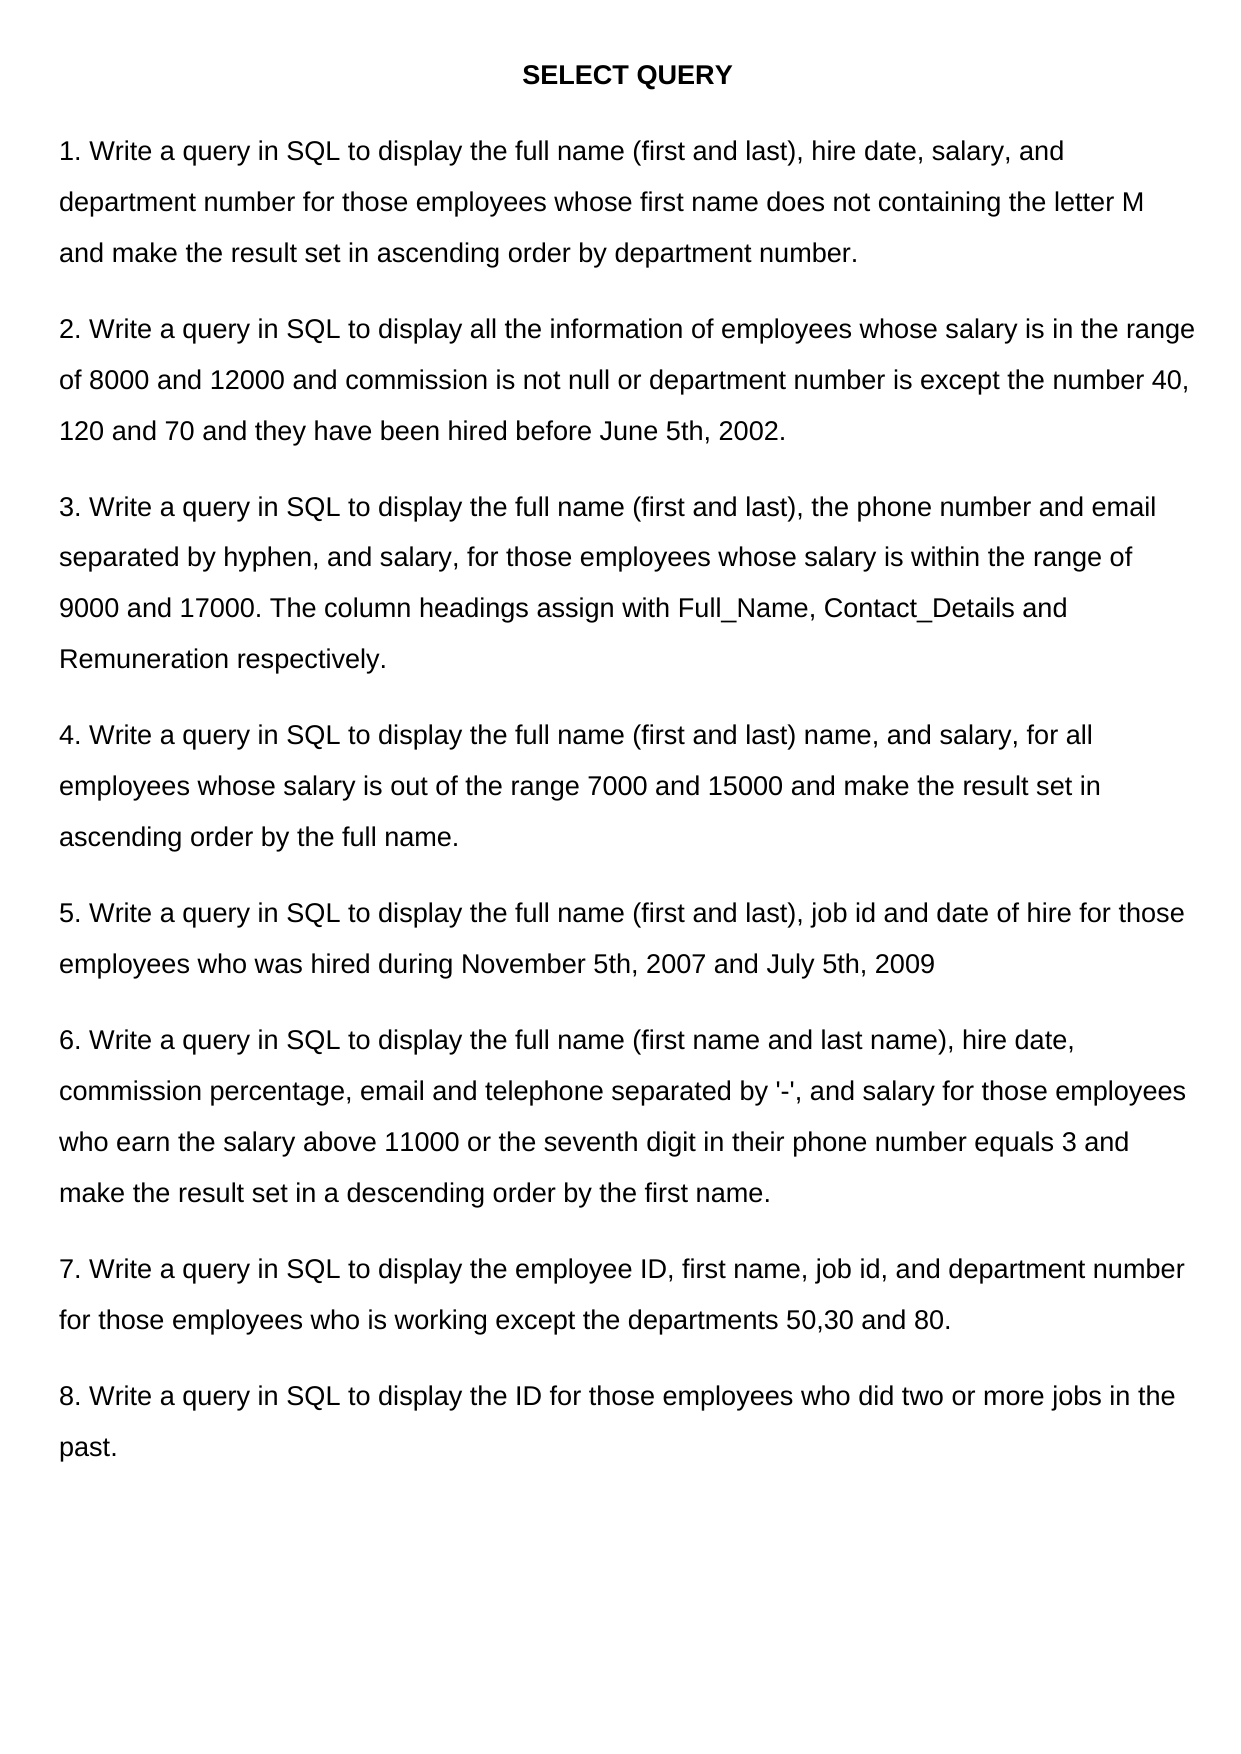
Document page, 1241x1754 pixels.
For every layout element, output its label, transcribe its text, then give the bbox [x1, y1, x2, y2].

text SELECT QUERY [59, 59, 1196, 90]
text 6. Write a query in SQL to display the full name (first name and last name), hire date, commission percentage, email and telephone separated by '-', and salary for those employees who earn the salary above 11000 or the seventh digit in their phone number equals 3 and make the result set in a descending order by the first name. [59, 1024, 1196, 1208]
text 2. Write a query in SQL to display all the information of employees whose salary is in the range of 8000 and 12000 and commission is not null or department number is except the number 40, 120 and 70 and they have been hired before June 5th, 2002. [59, 313, 1196, 446]
text 8. Write a query in SQL to display the ID for those employees who did two or more jobs in the past. [59, 1379, 1196, 1462]
text 5. Write a query in SQL to display the full name (first and last), job id and date of hire for those employees who was hired during November 5th, 2007 and July 5th, 2009 [59, 897, 1196, 979]
text 7. Write a query in SQL to display the employee ID, first name, job id, and department number for those employees who is working except the departments 50,30 and 80. [59, 1253, 1196, 1335]
text 1. Write a query in SQL to display the full name (first and last), hire date, salary, and department number for those employees whose first name does not containing the letter M and make the result set in ascending order by department number. [59, 135, 1196, 268]
text 4. Write a query in SQL to display the full name (first and last) name, and salary, for all employees whose salary is out of the range 7000 and 15000 and make the result set in ascending order by the full name. [59, 719, 1196, 852]
text 3. Write a query in SQL to display the full name (first and last), the phone number and email separated by hyphen, and salary, for those employees whose salary is within the range of 9000 and 17000. The column headings assign with Full_Name, Contact_Details and Remuneration respectively. [59, 491, 1196, 674]
